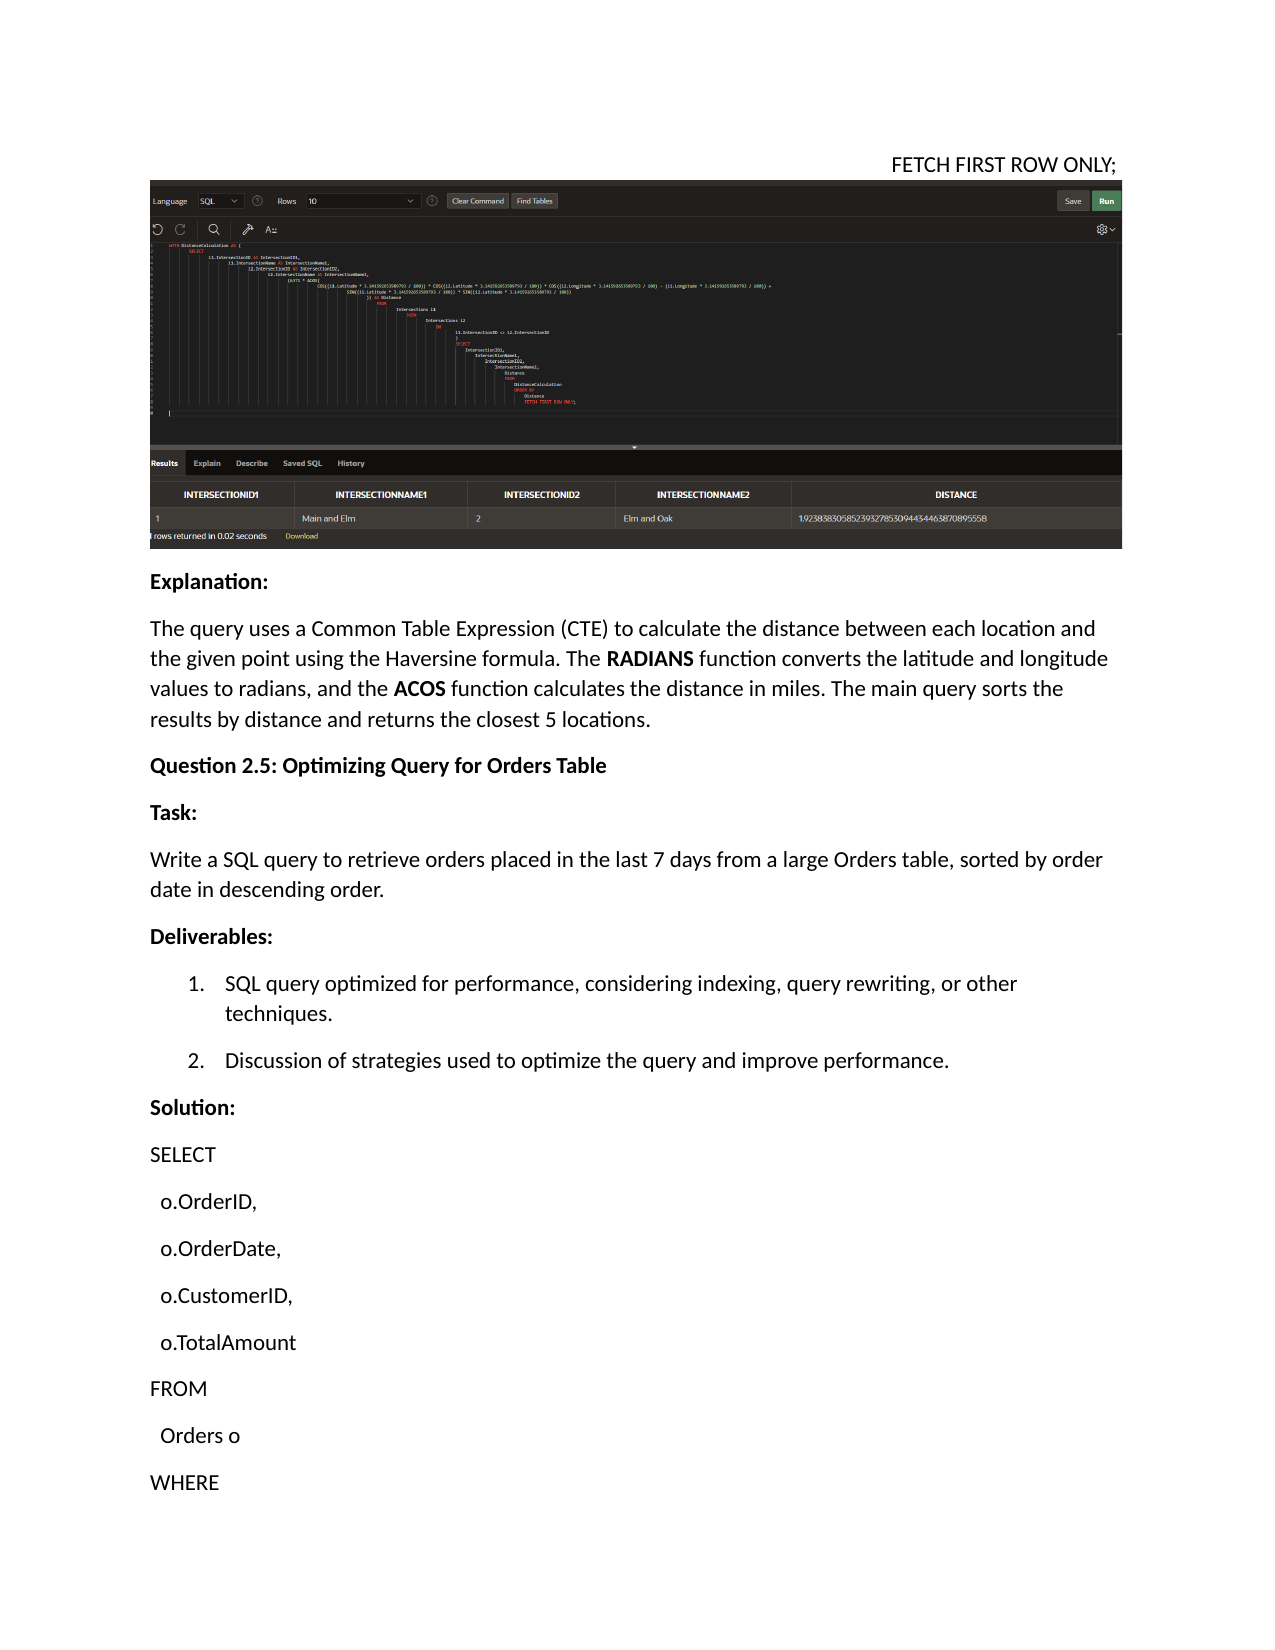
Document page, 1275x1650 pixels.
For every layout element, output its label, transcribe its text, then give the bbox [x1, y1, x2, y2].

list SQL query optimized for performance, considering indexing, query rewriting, or other techniques. [187, 969, 1125, 1028]
text Write a SQL query to retrieve orders placed in the last 7 days from a large Orders table, sorted by order date in descending order. [150, 845, 1125, 904]
text FROM [150, 1374, 1125, 1403]
list Discussion of strategies used to optimize the query and improve performance. [187, 1046, 1125, 1074]
text Deliverables: [150, 922, 1125, 951]
text WHERE [150, 1468, 1125, 1496]
text Task: [150, 798, 1125, 827]
text Explanation: [150, 567, 1125, 595]
text SELECT [150, 1140, 1125, 1168]
text Question 2.5: Optimizing Query for Orders Table [150, 752, 1125, 780]
text o.OrderDate, [150, 1234, 1125, 1262]
picture [150, 180, 1123, 549]
text Solution: [150, 1093, 1125, 1121]
text o.TotalAmount [150, 1328, 1125, 1356]
text Orders o [150, 1421, 1125, 1449]
text The query uses a Common Table Expression (CTE) to calculate the distance between each location and the given point using the Haversine formula. The RADIANS function converts the latitude and longitude values to radians, and the ACOS function calculates the distance in miles. The main query sorts the results by distance and returns the closest 5 locations. [150, 614, 1125, 733]
text o.CustomerID, [150, 1281, 1125, 1309]
text o.OrderID, [150, 1187, 1125, 1215]
